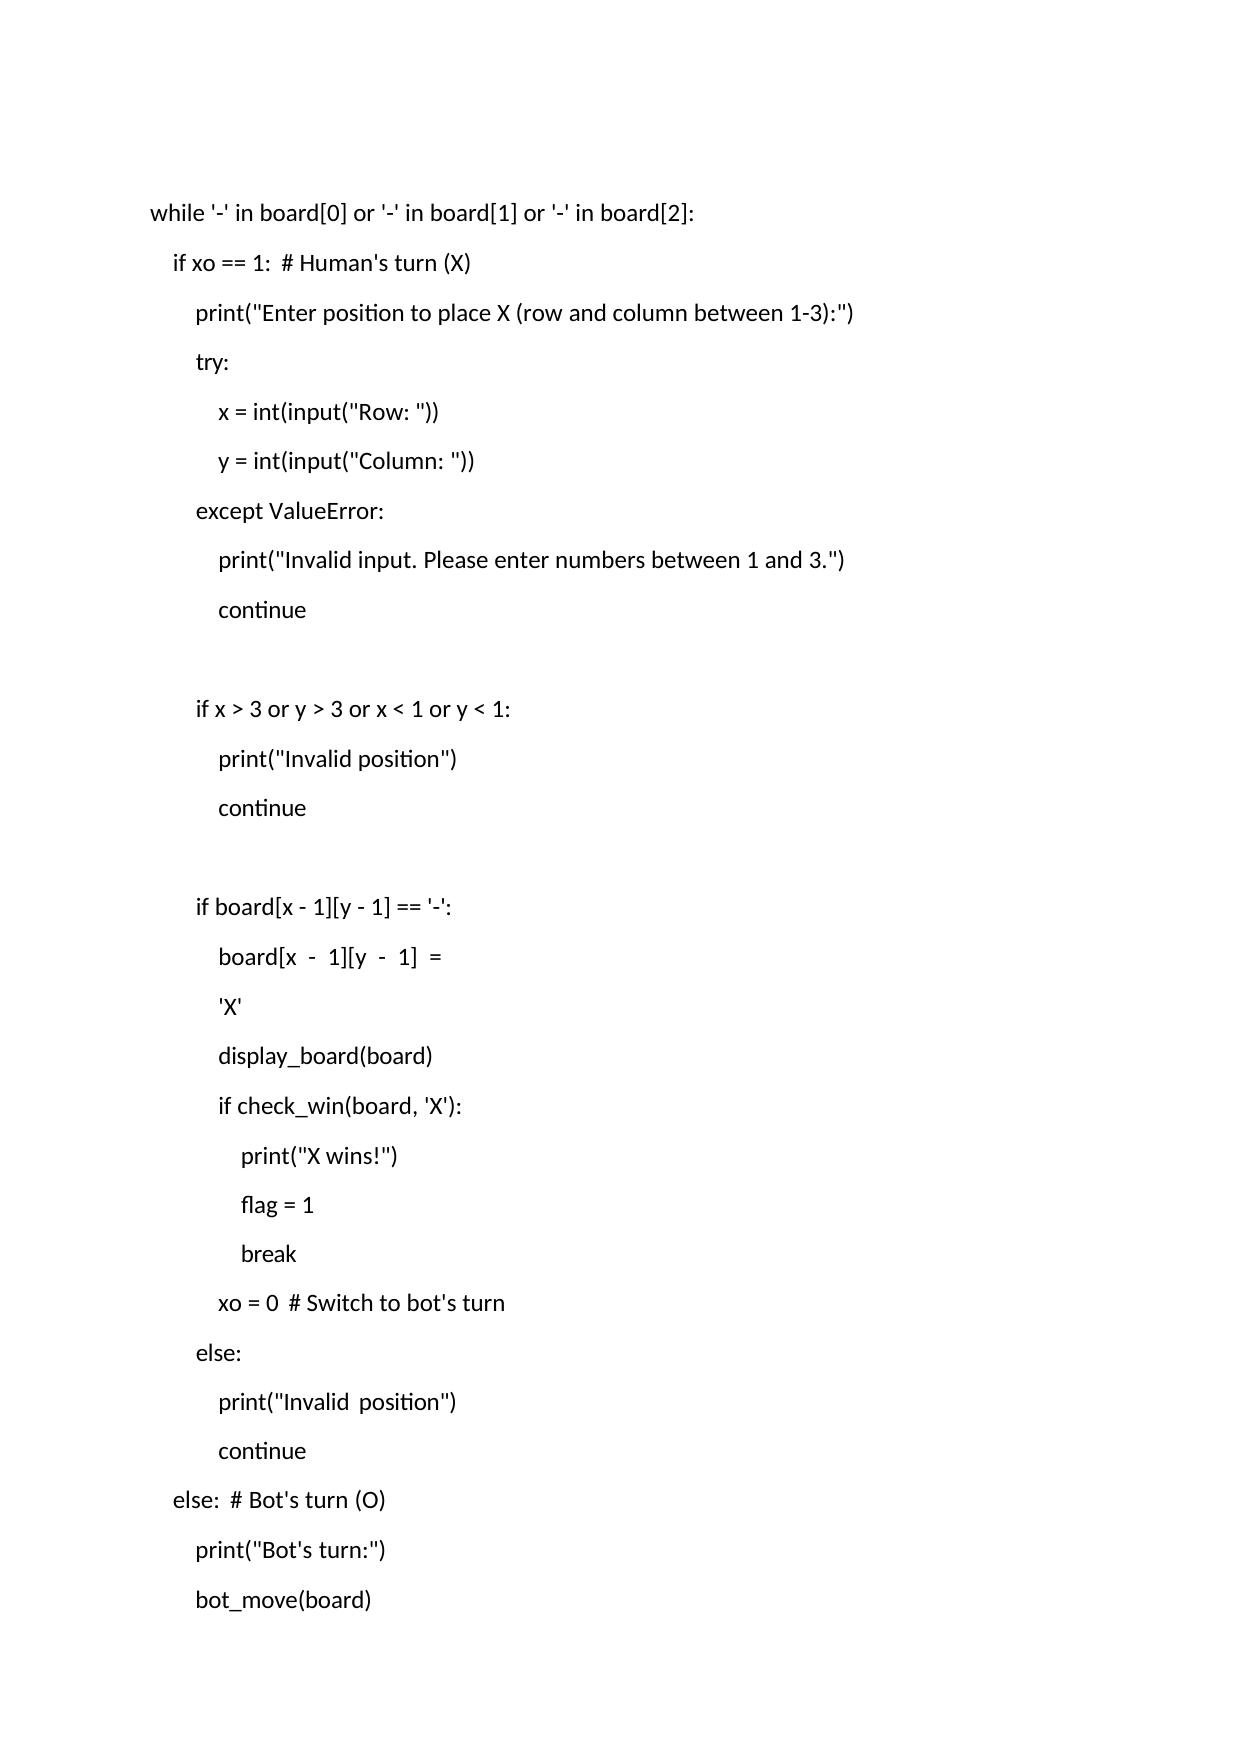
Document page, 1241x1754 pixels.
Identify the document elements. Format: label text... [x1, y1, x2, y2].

text xo = 0 # Switch to bot's turn else: [196, 1288, 506, 1367]
text x = int(input("Row: ")) [218, 396, 1101, 427]
text while '-' in board[0] or '-' in board[1] or '-' in board[2]: if xo == 1: # Human's turn (X) [150, 197, 701, 278]
text flag = 1 break [241, 1189, 314, 1269]
text if board[x - 1][y - 1] == '-': [196, 892, 1101, 922]
text print("Enter position to place X (row and column between 1-3):") try: [195, 297, 879, 377]
text board[x - 1][y - 1] = 'X' display_board(board) [218, 941, 442, 1071]
text else: # Bot's turn (O) print("Bot's turn:") bot_move(board) [173, 1484, 386, 1614]
text y = int(input("Column: ")) except ValueError: [196, 445, 523, 526]
text print("Invalid position") continue [218, 1386, 457, 1466]
text print("Invalid input. Please enter numbers between 1 and 3.") continue [218, 545, 925, 625]
text if check_win(board, 'X'): print("X wins!") [218, 1090, 462, 1170]
text if x > 3 or y > 3 or x < 1 or y < 1: print("Invalid position") continue [196, 693, 523, 823]
